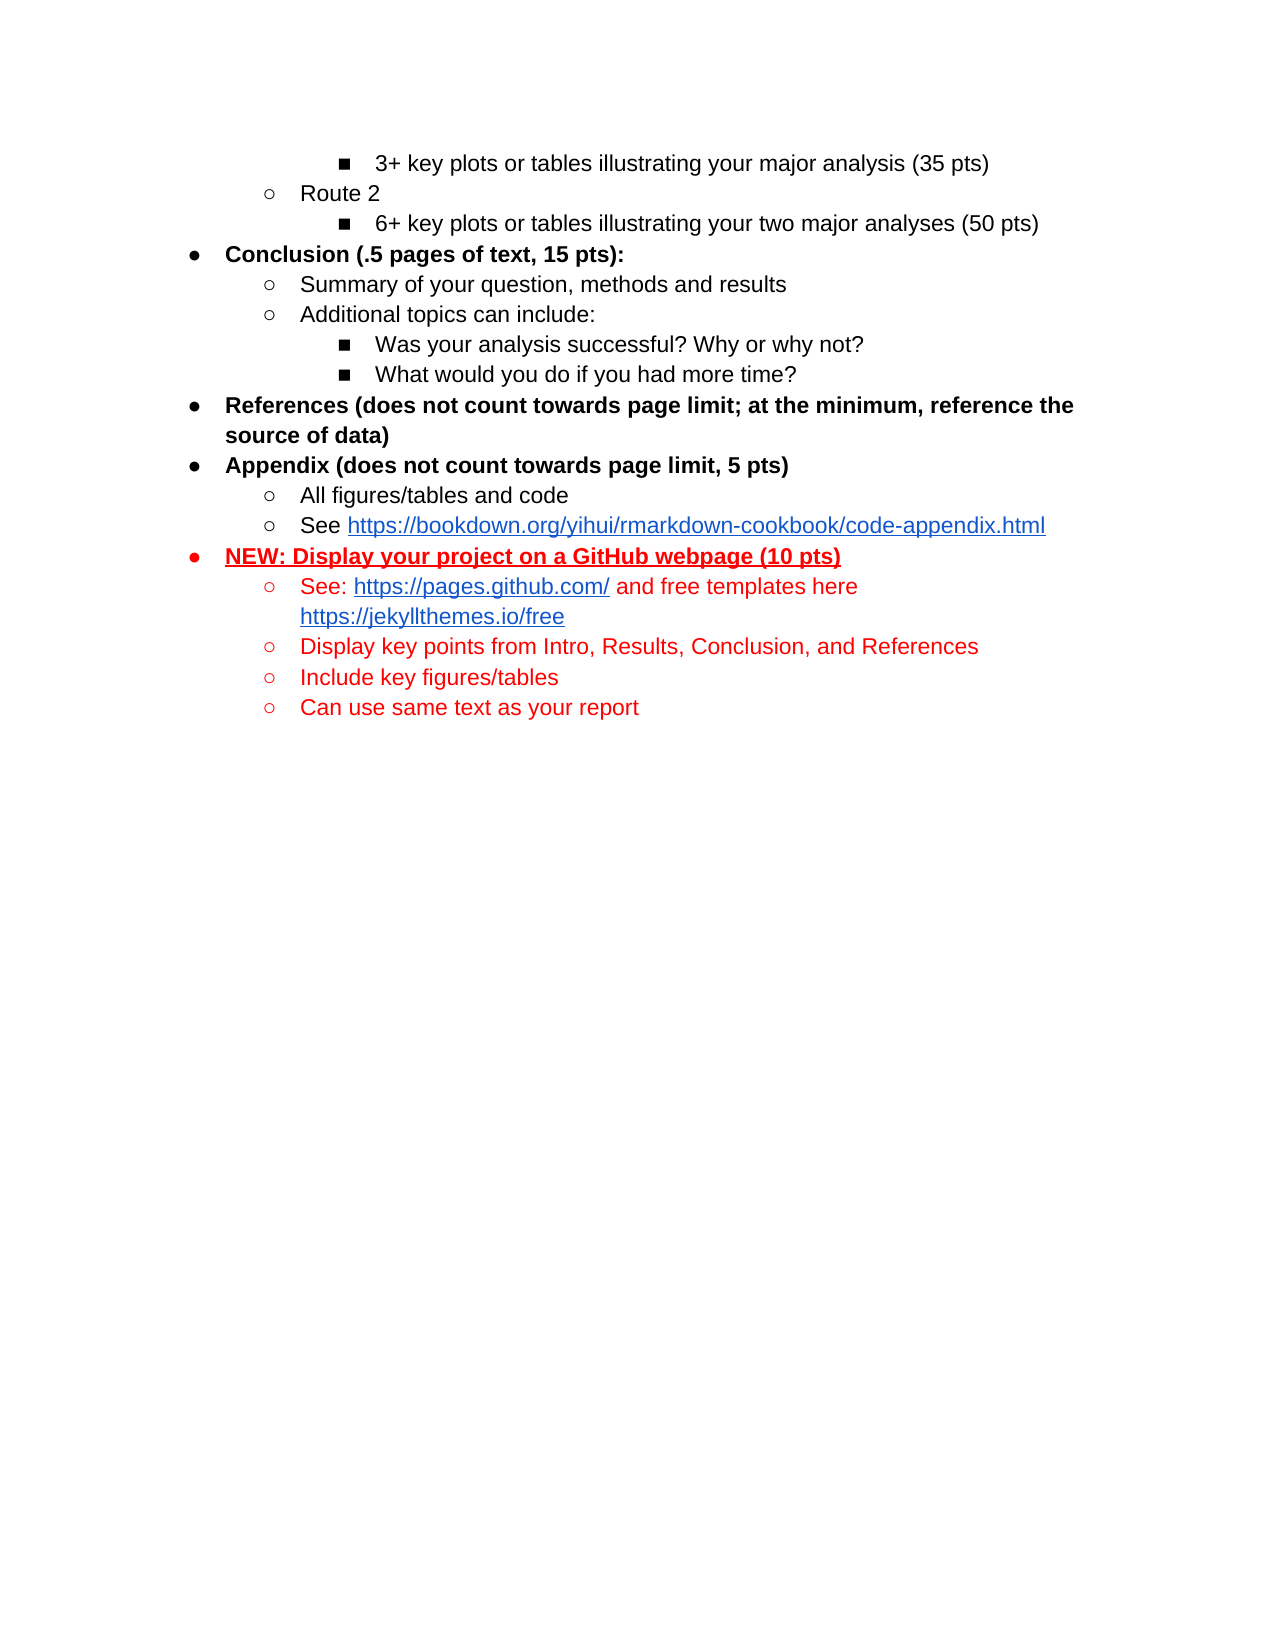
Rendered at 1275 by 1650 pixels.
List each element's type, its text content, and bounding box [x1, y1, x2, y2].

list References (does not count towards page limit; at the minimum, reference the source of data) [187, 392, 1125, 448]
list What would you do if you had more time? [337, 361, 1125, 388]
list 6+ key plots or tables illustrating your two major analyses (50 pts) [337, 210, 1125, 237]
list See: https://pages.github.com/ and free templates here https://jekyllthemes.io/free [262, 573, 1125, 629]
list Include key figures/tables [262, 663, 1125, 690]
list Was your analysis successful? Why or why not? [337, 331, 1125, 358]
list NEW: Display your project on a GitHub webpage (10 pts) [187, 543, 1125, 569]
list Can use same text as your report [262, 694, 1125, 720]
list Route 2 [262, 180, 1125, 207]
list 3+ key plots or tables illustrating your major analysis (35 pts) [337, 150, 1125, 176]
list Appendix (does not count towards page limit, 5 pts) [187, 452, 1125, 478]
list See https://bookdown.org/yihui/rmarkdown-cookbook/code-appendix.html [262, 512, 1125, 539]
list Summary of your question, methods and results [262, 271, 1125, 297]
list Additional topics can include: [262, 301, 1125, 327]
list Conclusion (.5 pages of text, 15 pts): [187, 241, 1125, 267]
list Display key points from Intro, Results, Conclusion, and References [262, 633, 1125, 660]
list All figures/tables and code [262, 482, 1125, 509]
